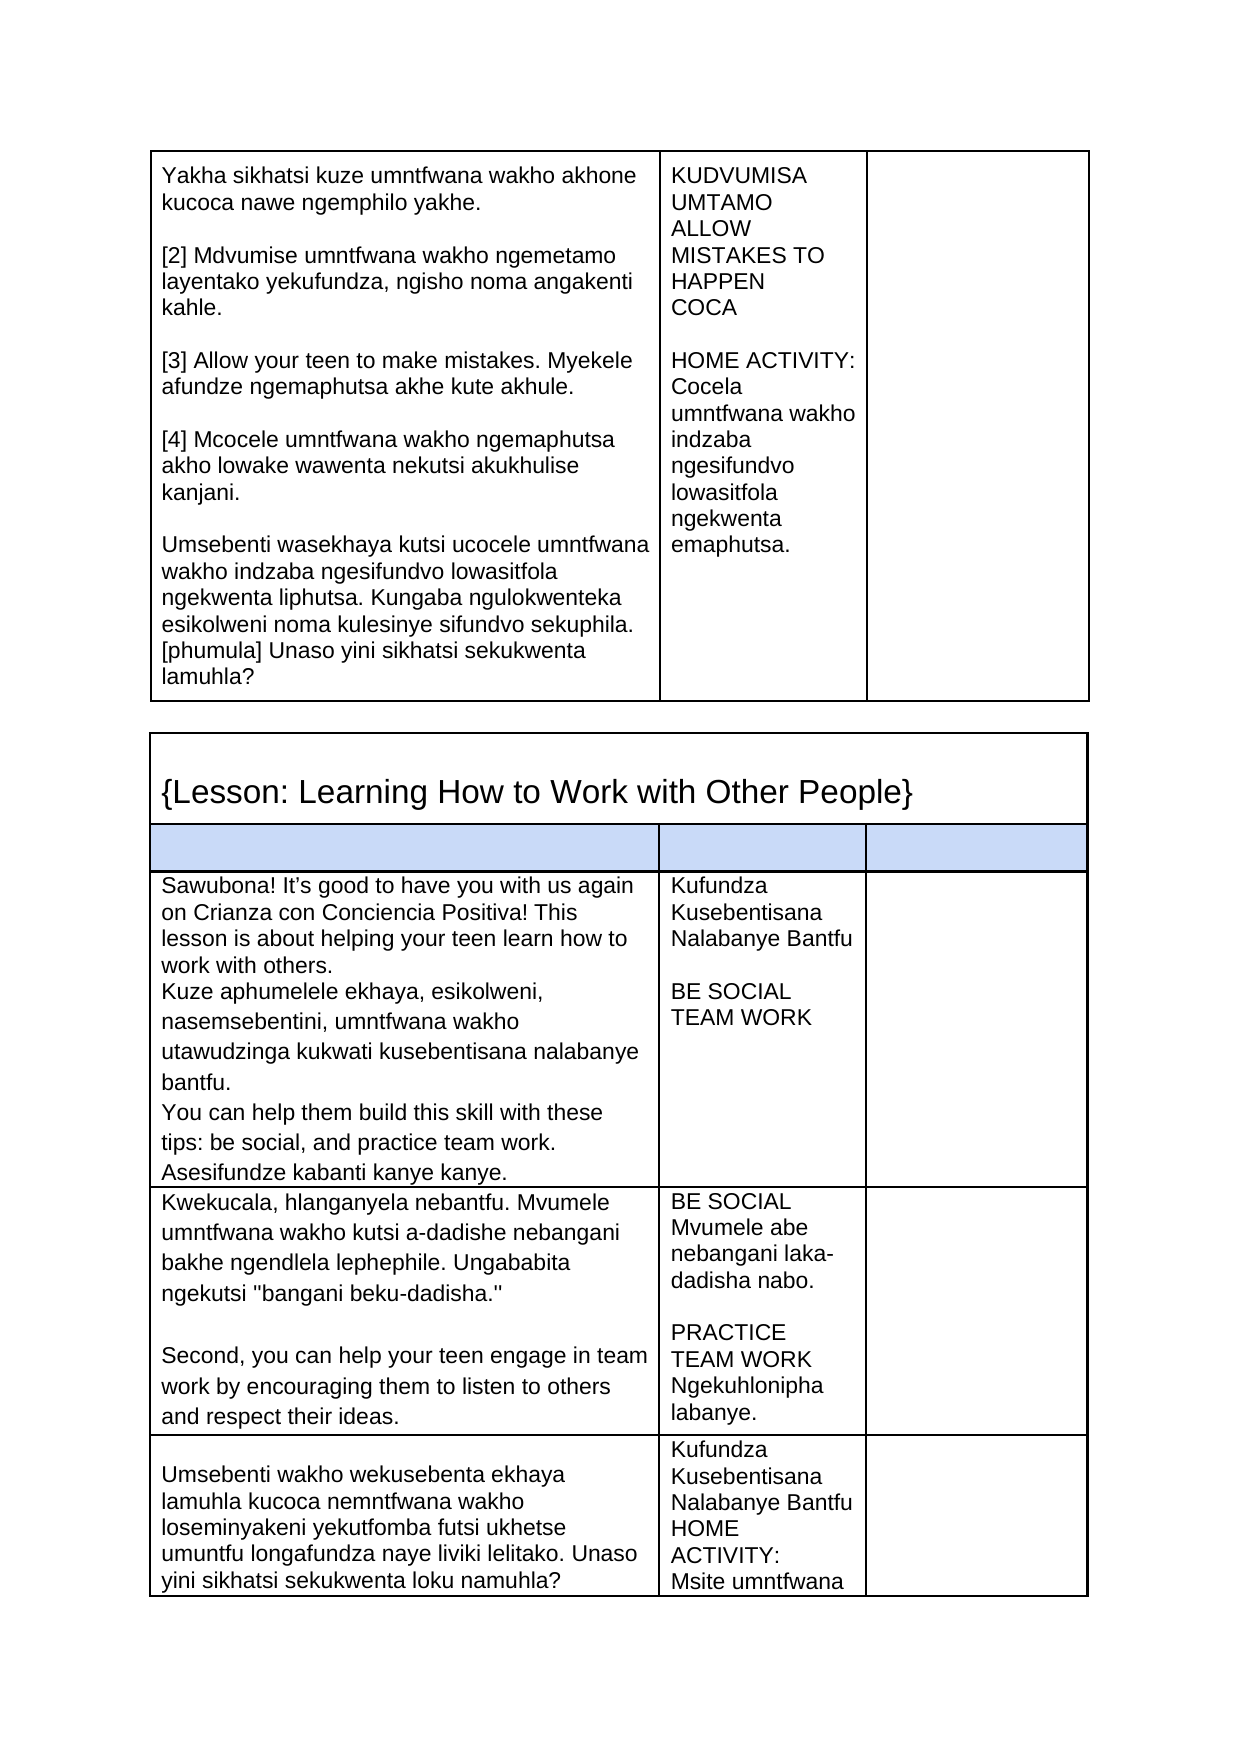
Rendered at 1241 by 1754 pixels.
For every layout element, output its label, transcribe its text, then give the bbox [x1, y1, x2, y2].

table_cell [661, 152, 866, 700]
table_cell [868, 152, 1088, 700]
table_header {Lesson: Learning How to Work with Other People} [151, 734, 1086, 823]
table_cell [660, 1436, 865, 1594]
table_cell [151, 825, 658, 870]
table_cell [867, 1436, 1086, 1594]
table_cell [151, 1436, 658, 1594]
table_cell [152, 152, 659, 700]
table_cell Kwekucala, hlanganyela nebantfu. Mvumele umntfwana wakho kutsi a-dadishe nebangani bakhe ngendlela lephephile. Ungababita ngekutsi ''bangani beku-dadisha.'' Second, you can help your teen engage in team work by encouraging them to listen to others and respect their ideas. [151, 1188, 658, 1434]
table_cell [660, 825, 865, 870]
table_cell [867, 1188, 1086, 1434]
table_cell BE SOCIAL Mvumele abe nebangani laka-dadisha nabo. PRACTICE TEAM WORK Ngekuhlonipha labanye. [660, 1188, 865, 1434]
table_cell Sawubona! It’s good to have you with us again on Crianza con Conciencia Positiva! This lesson is about helping your teen learn how to work with others. Kuze aphumelele ekhaya, esikolweni, nasemsebentini, umntfwana wakho utawudzinga kukwati kusebentisana nalabanye bantfu. You can help them build this skill with these tips: be social, and practice team work. Asesifundze kabanti kanye kanye. [151, 873, 658, 1186]
table_cell [867, 873, 1086, 1186]
table_cell [867, 825, 1086, 870]
table_cell Kufundza Kusebentisana Nalabanye Bantfu BE SOCIAL TEAM WORK [660, 873, 865, 1186]
